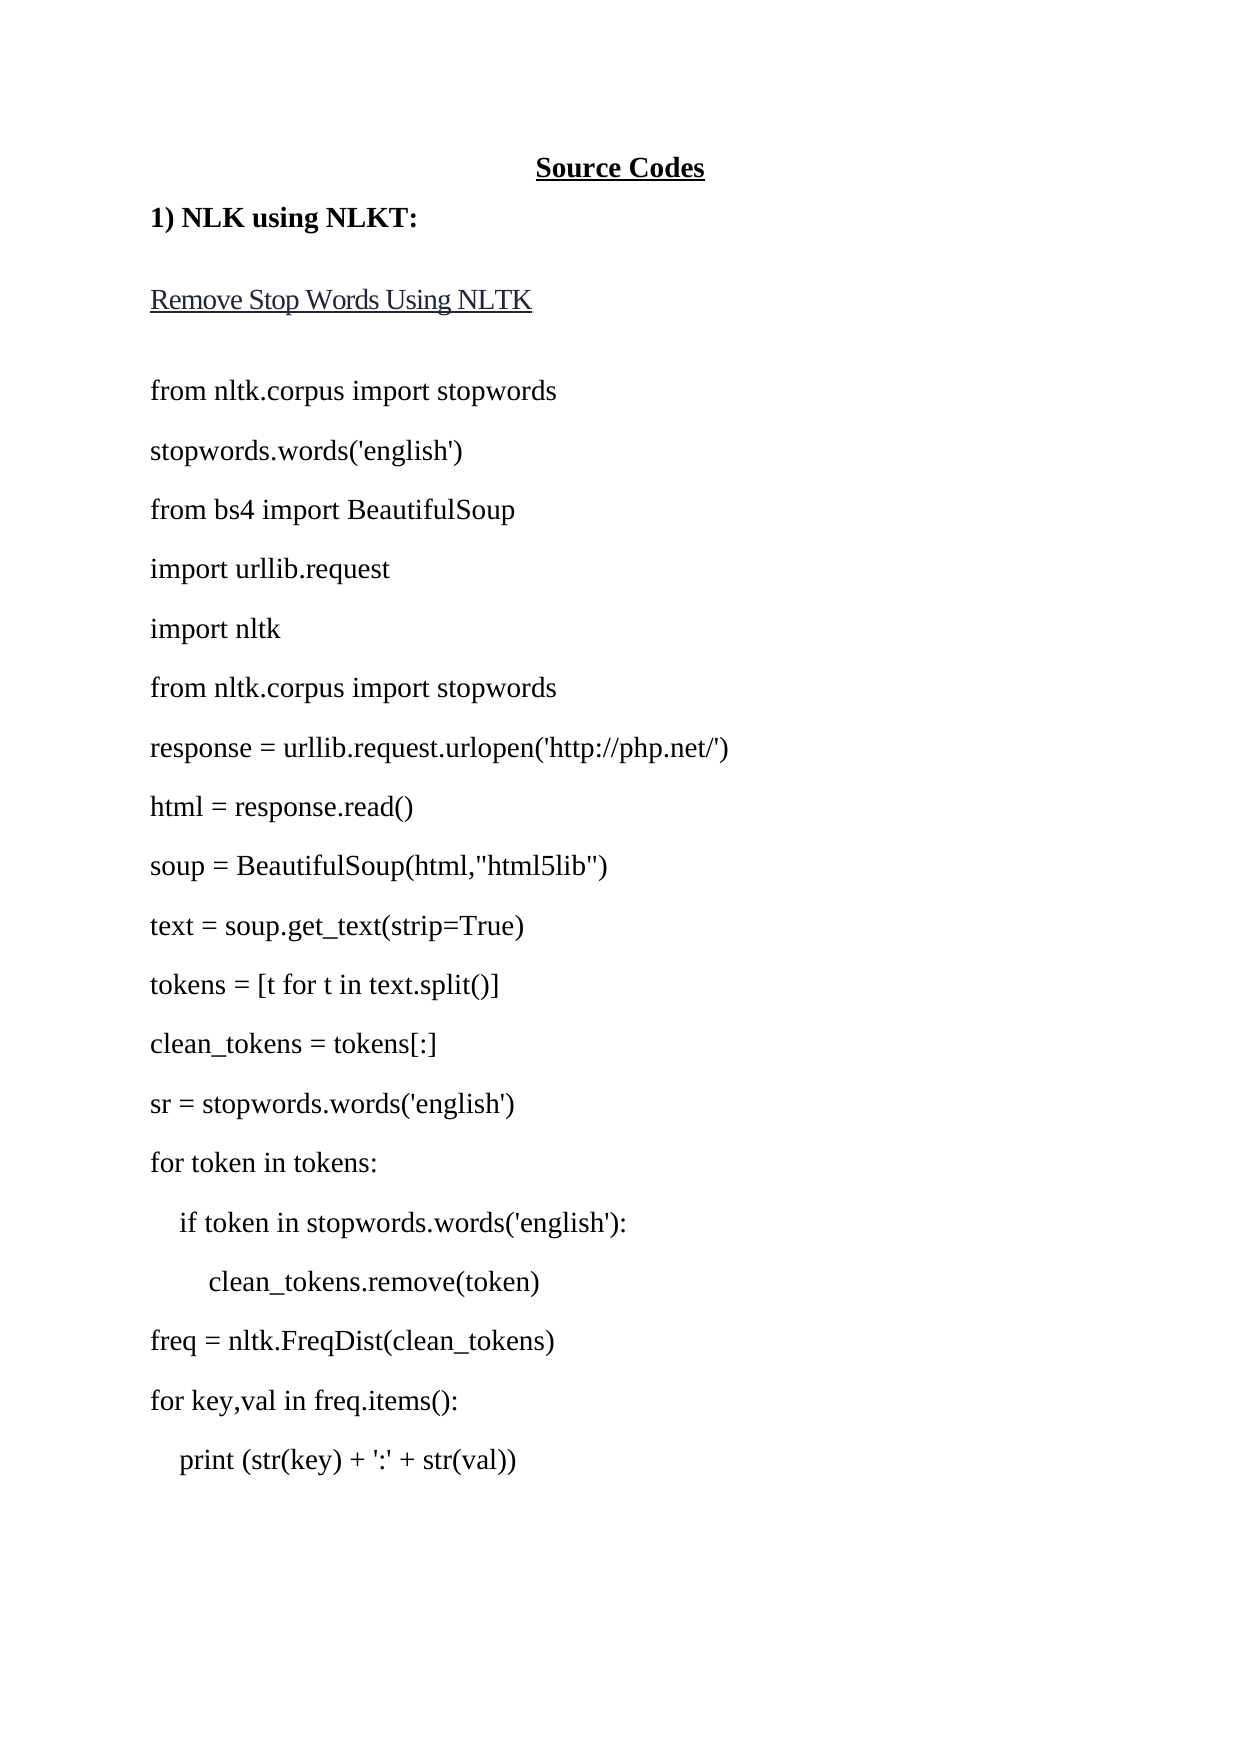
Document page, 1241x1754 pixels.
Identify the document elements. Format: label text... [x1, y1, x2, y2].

text response = urllib.request.urlopen('http://php.net/') [150, 730, 1090, 763]
text import nltk [150, 611, 1090, 644]
text text = soup.get_text(strip=True) [150, 908, 1090, 941]
text freq = nltk.FreqDist(clean_tokens) [150, 1323, 1090, 1357]
text import urllib.request [150, 552, 1090, 585]
text print (str(key) + ':' + str(val)) [150, 1442, 1090, 1476]
text Remove Stop Words Using NLTK [150, 282, 1090, 315]
text tokens = [t for t in text.split()] [150, 967, 1090, 1001]
text soup = BeautifulSoup(html,"html5lib") [150, 848, 1090, 882]
text clean_tokens.remove(token) [150, 1264, 1090, 1298]
text Source Codes [150, 150, 1090, 183]
text if token in stopwords.words('english'): [150, 1205, 1090, 1238]
text from bs4 import BeautifulSoup [150, 492, 1090, 526]
text sr = stopwords.words('english') [150, 1086, 1090, 1119]
text from nltk.corpus import stopwords [150, 373, 1090, 407]
text html = response.read() [150, 789, 1090, 823]
text 1) NLK using NLKT: [150, 200, 1090, 234]
text stopwords.words('english') [150, 433, 1090, 466]
text for token in tokens: [150, 1145, 1090, 1179]
text clean_tokens = tokens[:] [150, 1027, 1090, 1060]
text from nltk.corpus import stopwords [150, 670, 1090, 704]
text for key,val in freq.items(): [150, 1383, 1090, 1416]
